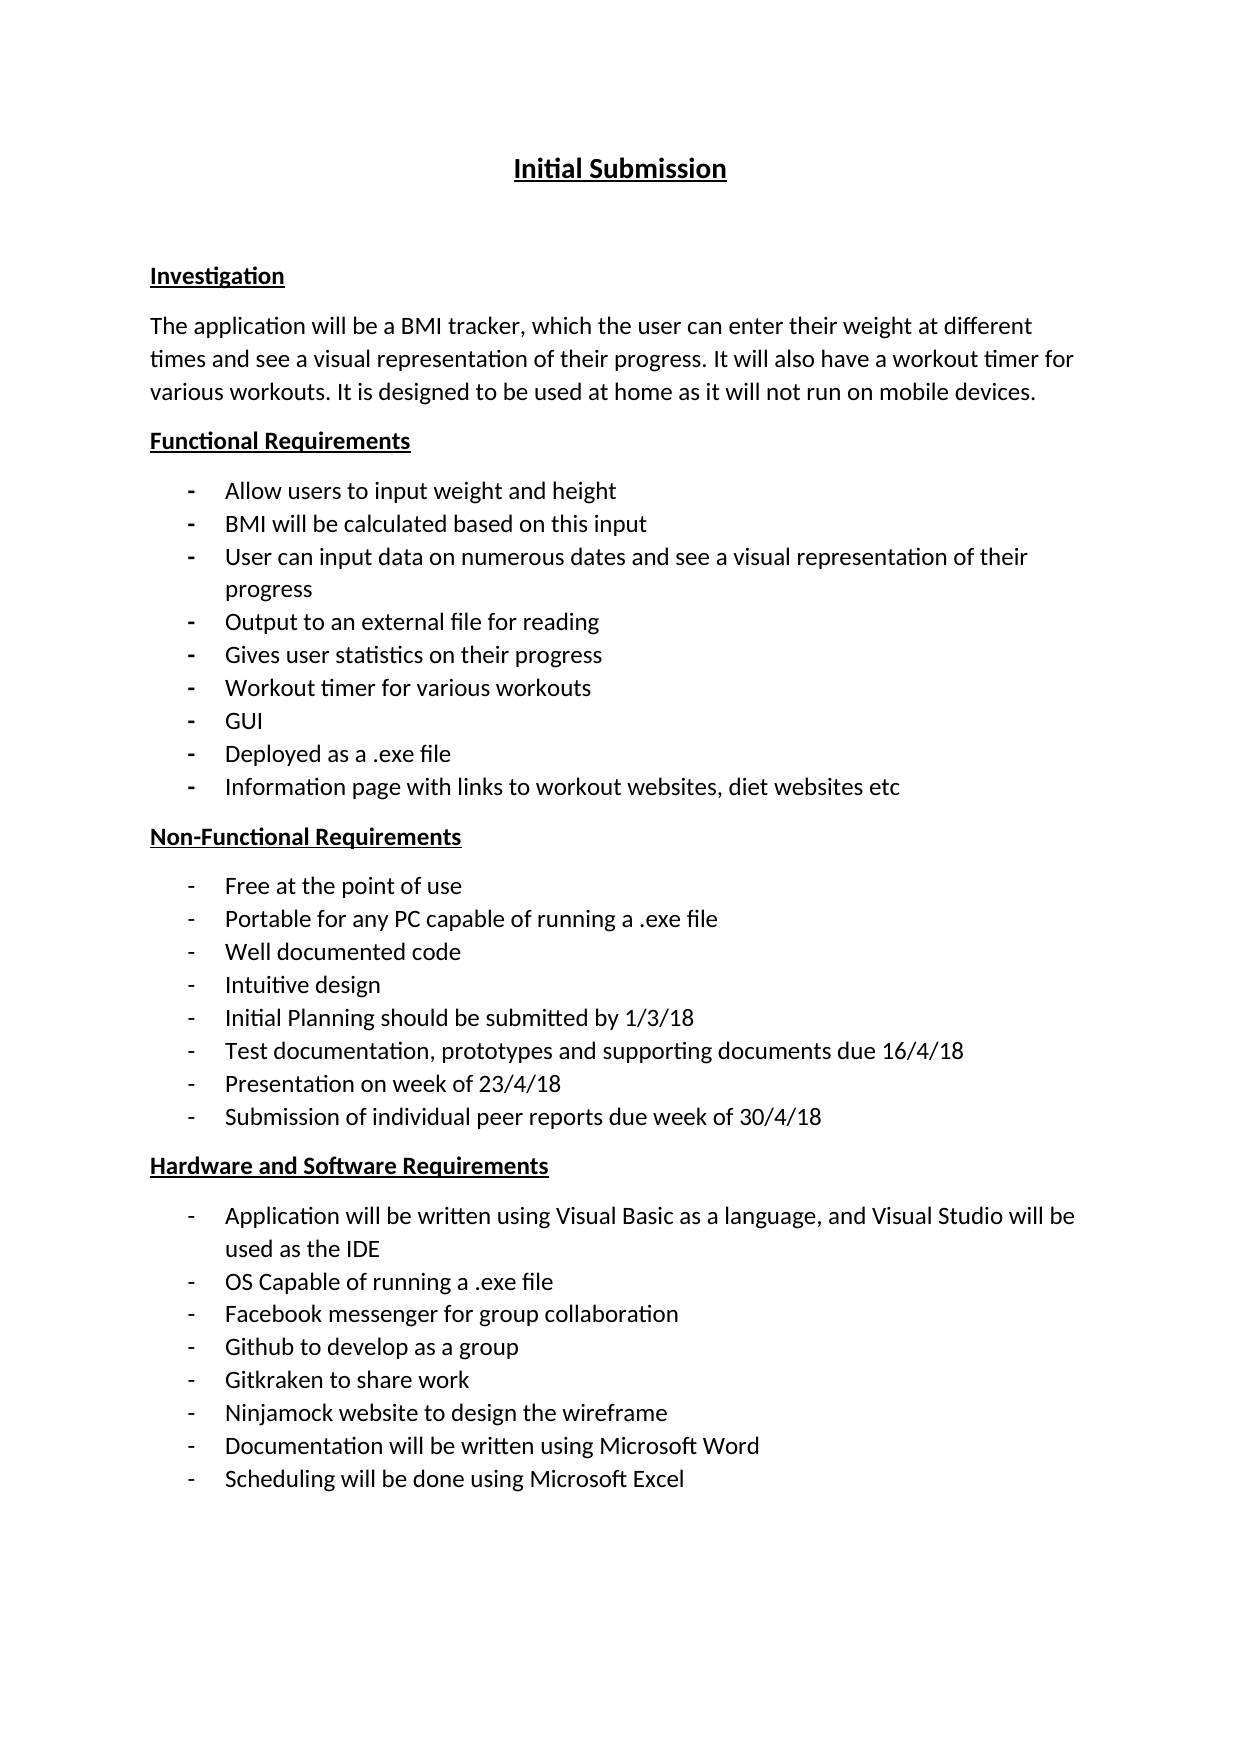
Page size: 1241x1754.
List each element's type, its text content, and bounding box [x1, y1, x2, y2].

text Hardware and Software Requirements [150, 1150, 1090, 1181]
list GUI [187, 705, 1090, 736]
list Workout timer for various workouts [187, 672, 1090, 703]
text Functional Requirements [150, 425, 1090, 456]
text Investigation [150, 260, 1090, 291]
list Test documentation, prototypes and supporting documents due 16/4/18 [187, 1035, 1090, 1065]
list Well documented code [187, 936, 1090, 967]
list Scheduling will be done using Microsoft Excel [187, 1463, 1090, 1494]
text Initial Submission [150, 150, 1090, 186]
list Application will be written using Visual Basic as a language, and Visual Studio will be used as the IDE [187, 1200, 1090, 1263]
list User can input data on numerous dates and see a visual representation of their progress [187, 541, 1090, 604]
list Facebook messenger for group collaboration [187, 1298, 1090, 1329]
list Gives user statistics on their progress [187, 639, 1090, 670]
list Intuitive design [187, 969, 1090, 999]
list Presentation on week of 23/4/18 [187, 1068, 1090, 1098]
list Portable for any PC capable of running a .exe file [187, 903, 1090, 934]
list Allow users to input weight and height [187, 475, 1090, 505]
list Documentation will be written using Microsoft Word [187, 1430, 1090, 1461]
list Output to an external file for reading [187, 606, 1090, 637]
list OS Capable of running a .exe file [187, 1266, 1090, 1296]
list Initial Planning should be submitted by 1/3/18 [187, 1002, 1090, 1032]
list Submission of individual peer reports due week of 30/4/18 [187, 1101, 1090, 1131]
list Deployed as a .exe file [187, 738, 1090, 769]
list Free at the point of use [187, 870, 1090, 901]
list Ninjamock website to design the wireframe [187, 1397, 1090, 1428]
text The application will be a BMI tracker, which the user can enter their weight at different times and see a visual representation of their progress. It will also have a workout timer for various workouts. It is designed to be used at home as it will not run on mobile devices. [150, 310, 1090, 406]
text Non-Functional Requirements [150, 821, 1090, 851]
list BMI will be calculated based on this input [187, 508, 1090, 538]
list Gitkraken to share work [187, 1364, 1090, 1395]
list Github to develop as a group [187, 1331, 1090, 1362]
list Information page with links to workout websites, diet websites etc [187, 771, 1090, 802]
